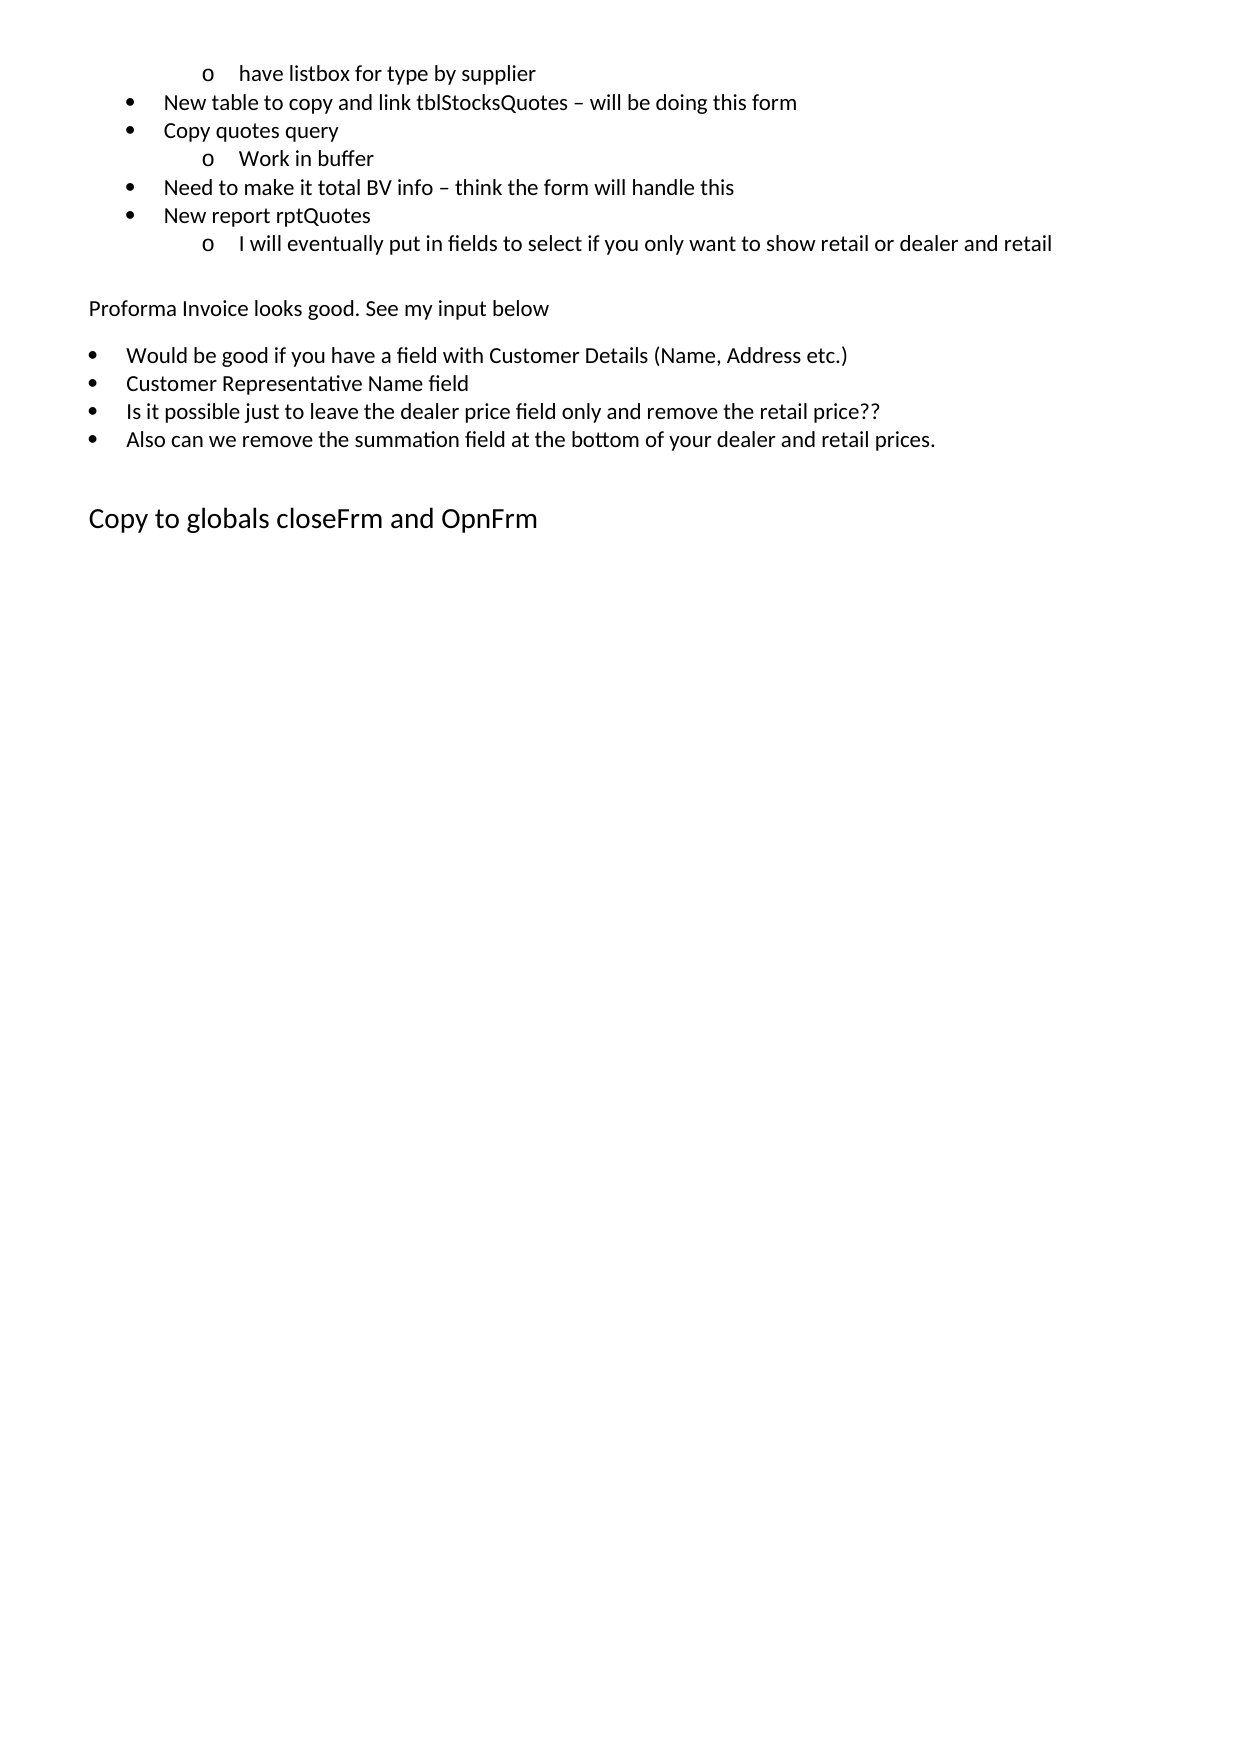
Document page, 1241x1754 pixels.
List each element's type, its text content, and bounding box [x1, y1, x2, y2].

text Proforma Invoice looks good. See my input below [89, 294, 1152, 322]
list Also can we remove the summation field at the bottom of your dealer and retail prices. [89, 425, 1152, 453]
list New table to copy and link tblStocksQuotes – will be doing this form [126, 88, 1152, 116]
list Work in buffer [201, 144, 1152, 173]
list New report rptQuotes [126, 201, 1152, 229]
list Copy quotes query [126, 116, 1152, 144]
list Need to make it total BV info – think the form will handle this [126, 173, 1152, 201]
list Is it possible just to leave the dealer price field only and remove the retail price?? [89, 397, 1152, 425]
list Customer Representative Name field [89, 369, 1152, 397]
text Copy to globals closeFrm and OpnFrm [89, 500, 1152, 536]
list Would be good if you have a field with Customer Details (Name, Address etc.) [89, 341, 1152, 369]
list I will eventually put in fields to select if you only want to show retail or dealer and retail [201, 229, 1152, 259]
list have listbox for type by supplier [201, 59, 1152, 88]
